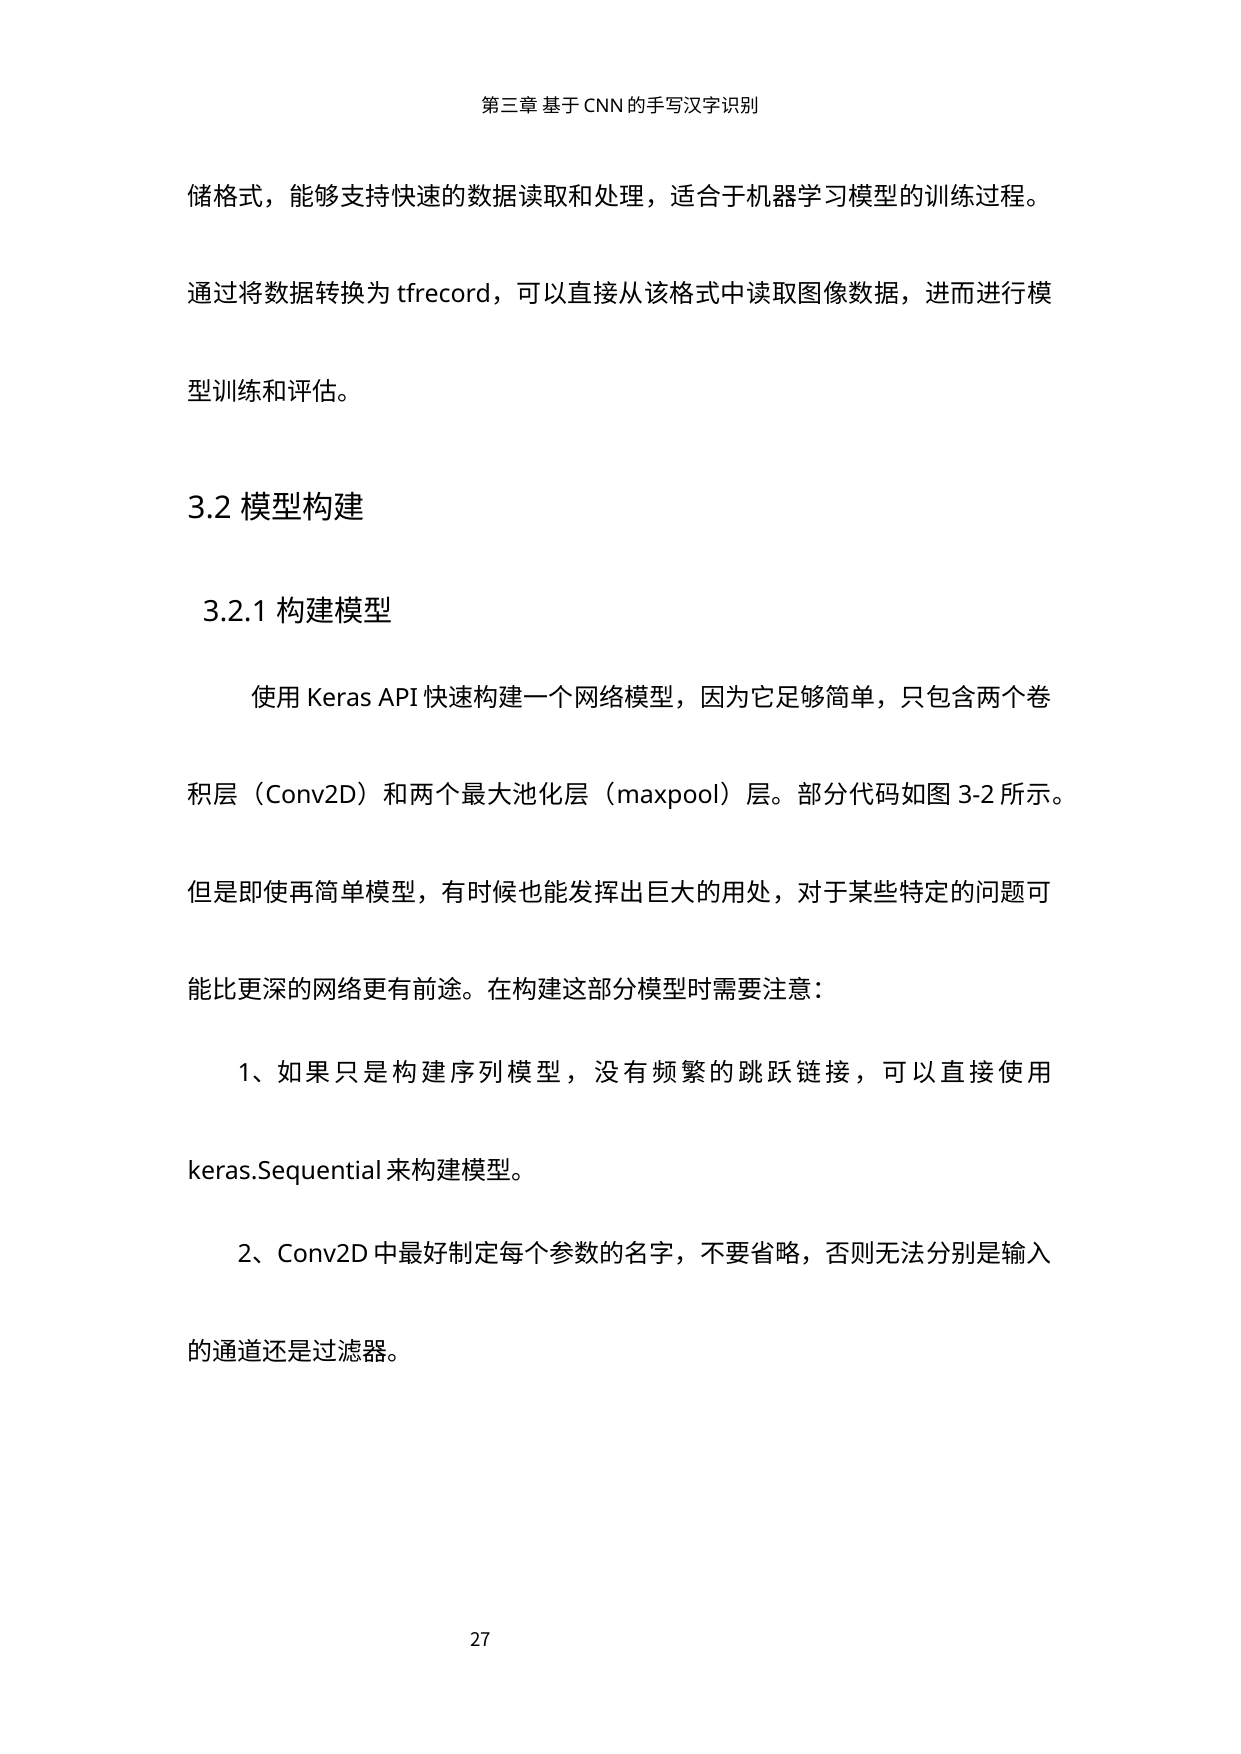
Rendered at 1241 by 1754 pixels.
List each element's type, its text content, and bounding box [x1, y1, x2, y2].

list Conv2D中最好制定每个参数的名字，不要省略，否则无法分别是输入的通道还是过滤器。 [187, 1219, 1053, 1382]
text 使用Keras API快速构建一个网络模型，因为它足够简单，只包含两个卷积层（Conv2D）和两个最大池化层（maxpool）层。部分代码如图3-2所示。但是即使再简单模型，有时候也能发挥出巨大的用处，对于某些特定的问题可能比更深的网络更有前途。在构建这部分模型时需要注意： [187, 663, 1053, 1020]
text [187, 162, 1053, 422]
list 如果只是构建序列模型，没有频繁的跳跃链接，可以直接使用keras.Sequential来构建模型。 [187, 1038, 1053, 1201]
list 3.2.1 构建模型 [187, 577, 1053, 642]
list 3.2 模型构建 [187, 473, 1053, 538]
